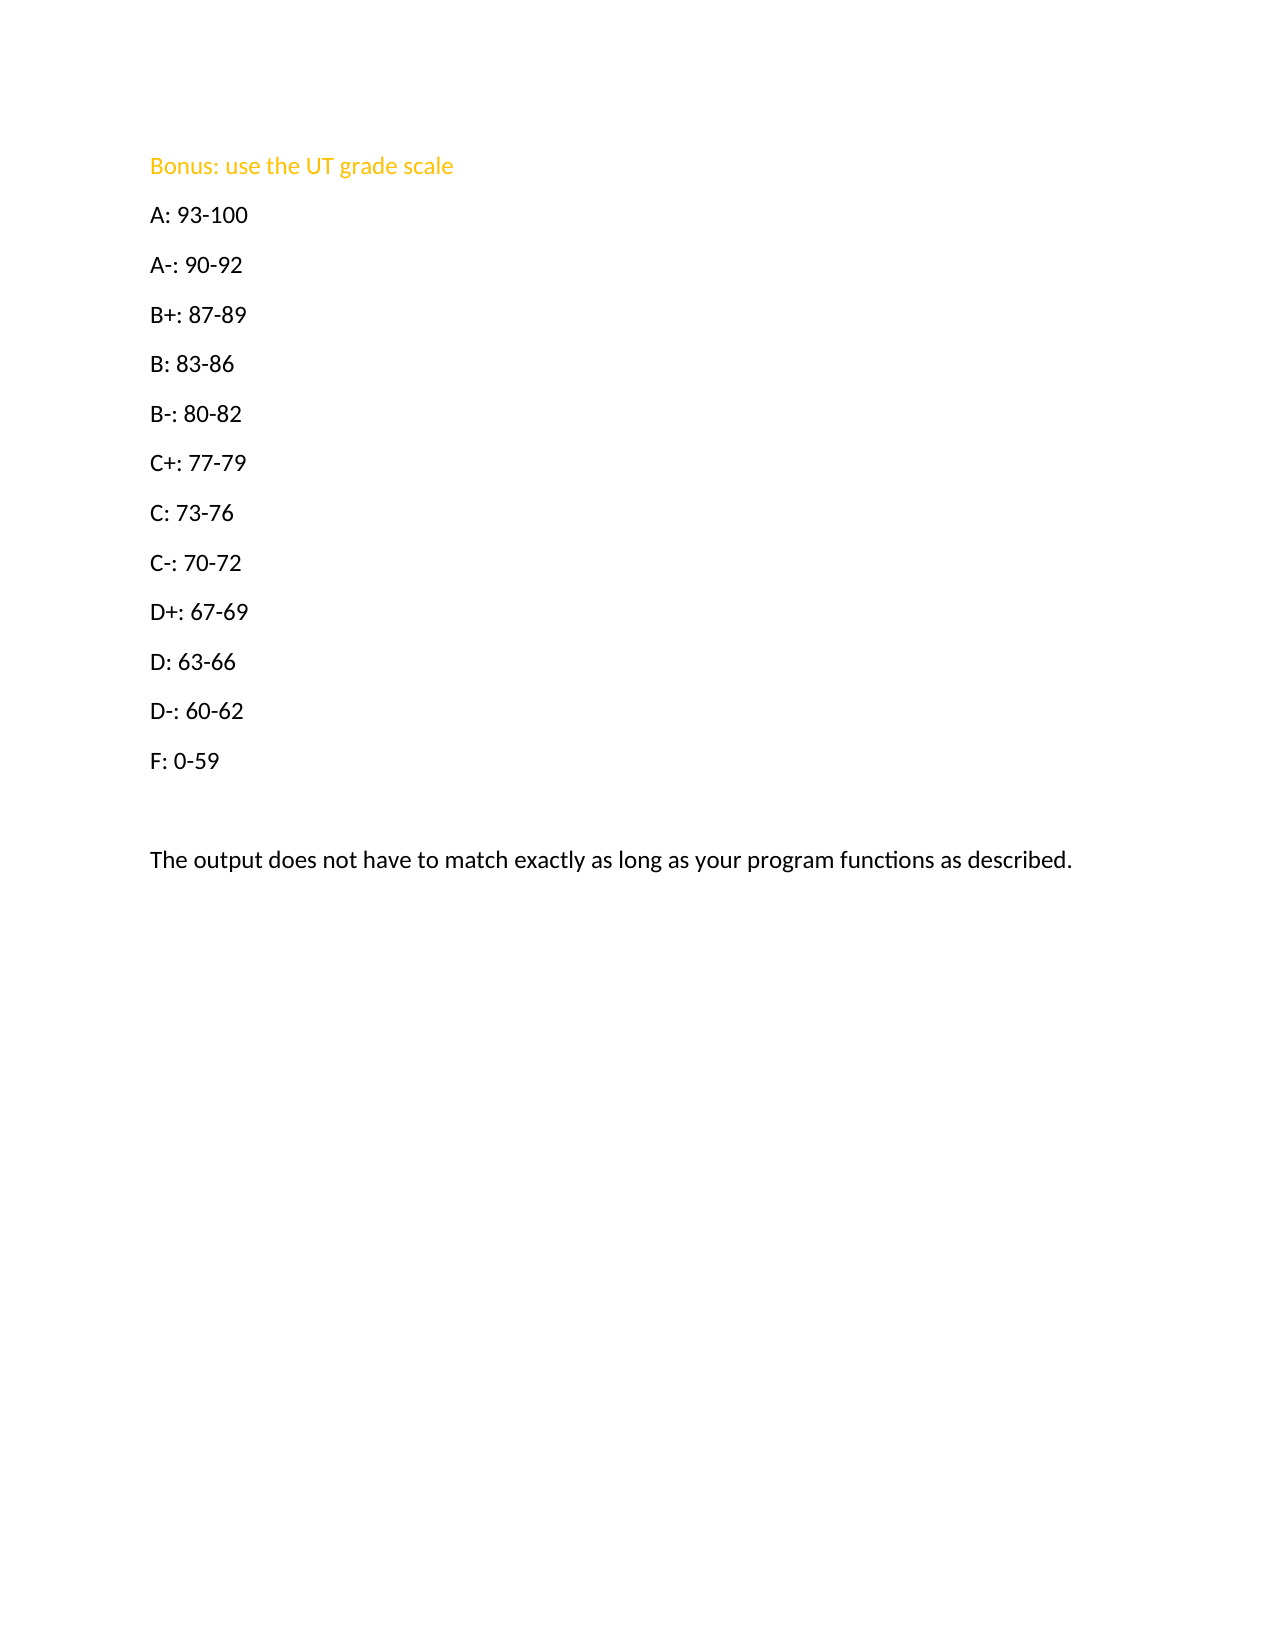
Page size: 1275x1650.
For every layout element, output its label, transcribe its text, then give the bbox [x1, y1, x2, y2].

text D: 63-66 [150, 646, 1125, 676]
text D-: 60-62 [150, 695, 1125, 726]
text C+: 77-79 [150, 447, 1125, 478]
text D+: 67-69 [150, 596, 1125, 627]
text B: 83-86 [150, 348, 1125, 379]
text B+: 87-89 [150, 299, 1125, 329]
text F: 0-59 [150, 745, 1125, 776]
text A: 93-100 [150, 199, 1125, 230]
text Bonus: use the UT grade scale [150, 150, 1125, 181]
text The output does not have to match exactly as long as your program functions as described. [150, 844, 1125, 875]
text C: 73-76 [150, 497, 1125, 528]
text A-: 90-92 [150, 249, 1125, 280]
text B-: 80-82 [150, 398, 1125, 428]
text C-: 70-72 [150, 547, 1125, 577]
